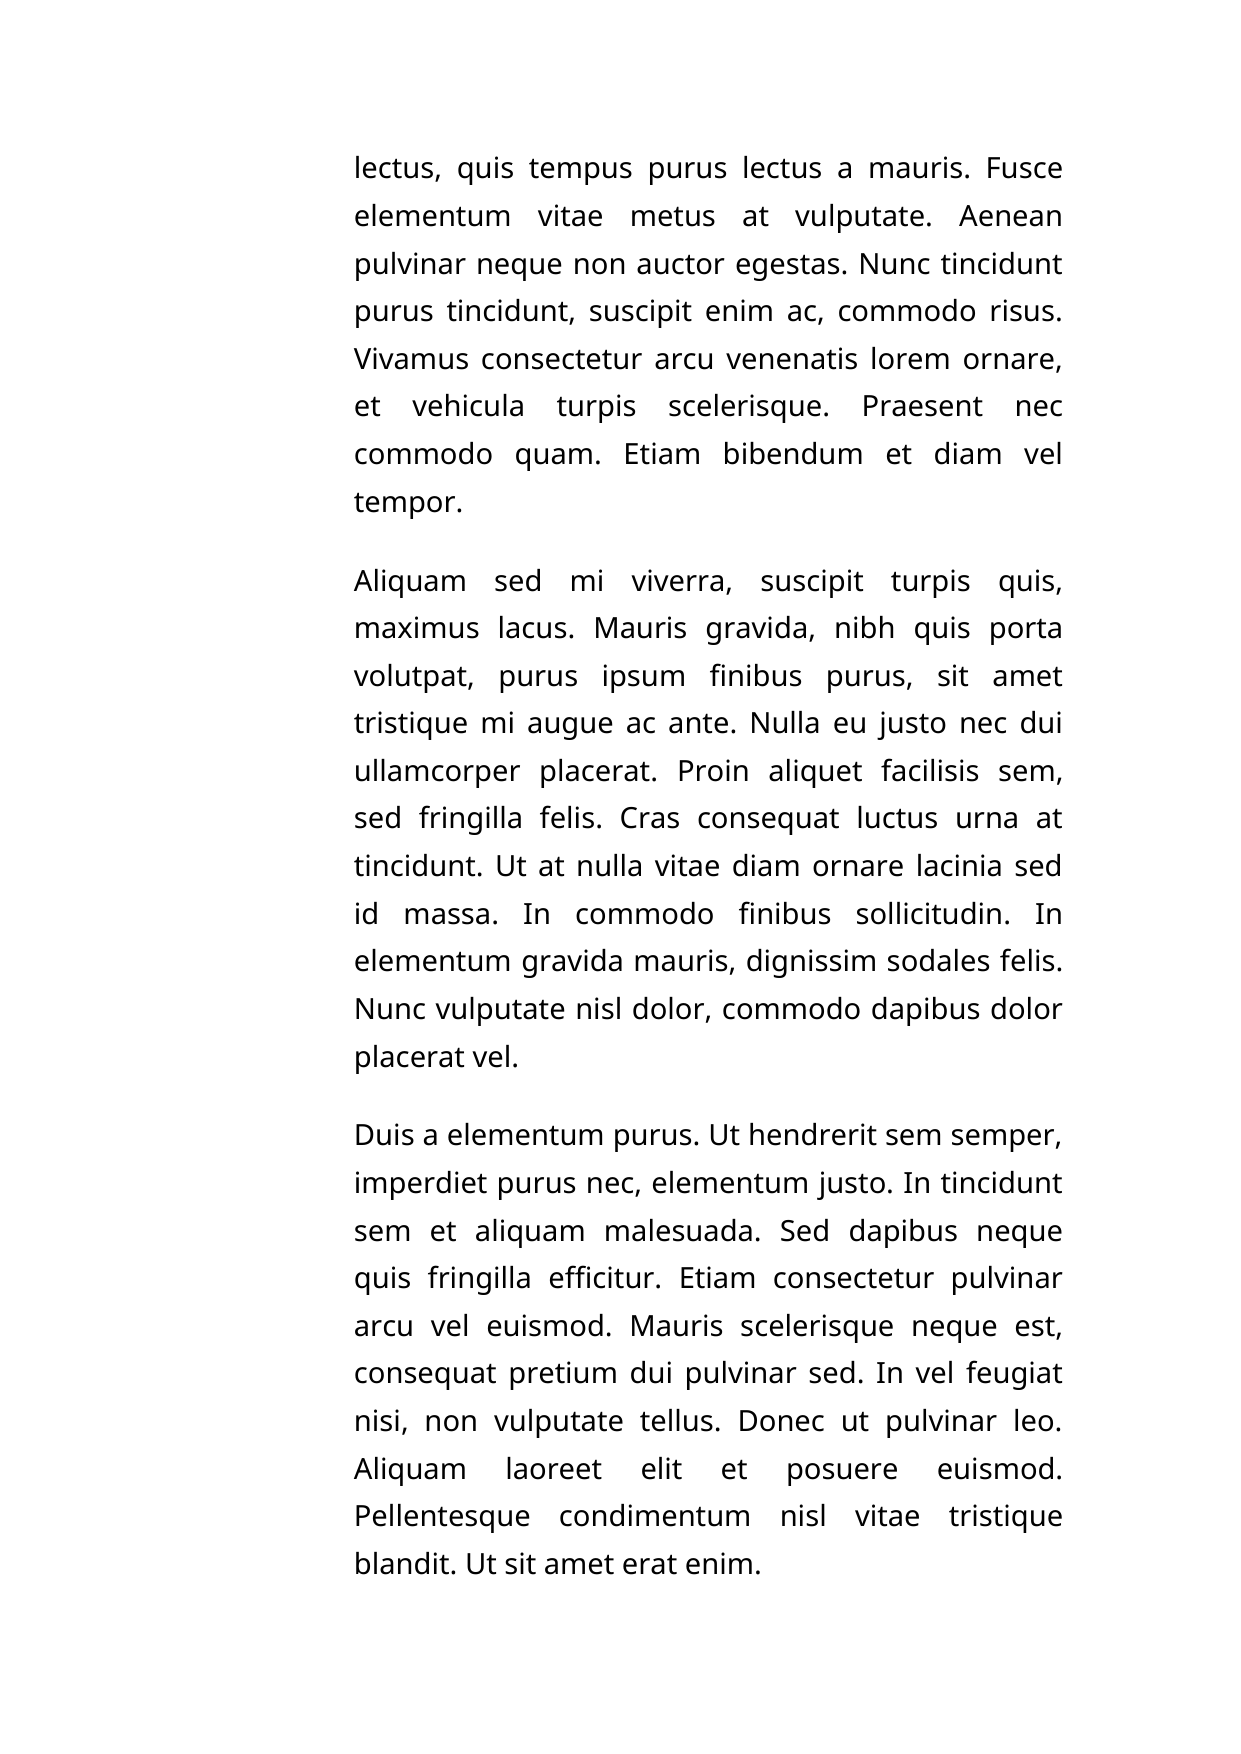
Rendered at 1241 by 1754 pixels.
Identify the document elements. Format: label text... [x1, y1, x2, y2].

text Aliquam sed mi viverra, suscipit turpis quis, maximus lacus. Mauris gravida, nibh quis porta volutpat, purus ipsum finibus purus, sit amet tristique mi augue ac ante. Nulla eu justo nec dui ullamcorper placerat. Proin aliquet facilisis sem, sed fringilla felis. Cras consequat luctus urna at tincidunt. Ut at nulla vitae diam ornare lacinia sed id massa. In commodo finibus sollicitudin. In elementum gravida mauris, dignissim sodales felis. Nunc vulputate nisl dolor, commodo dapibus dolor placerat vel. [354, 560, 1064, 1076]
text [354, 148, 1064, 521]
text Duis a elementum purus. Ut hendrerit sem semper, imperdiet purus nec, elementum justo. In tincidunt sem et aliquam malesuada. Sed dapibus neque quis fringilla efficitur. Etiam consectetur pulvinar arcu vel euismod. Mauris scelerisque neque est, consequat pretium dui pulvinar sed. In vel feugiat nisi, non vulputate tellus. Donec ut pulvinar leo. Aliquam laoreet elit et posuere euismod. Pellentesque condimentum nisl vitae tristique blandit. Ut sit amet erat enim. [354, 1115, 1064, 1583]
